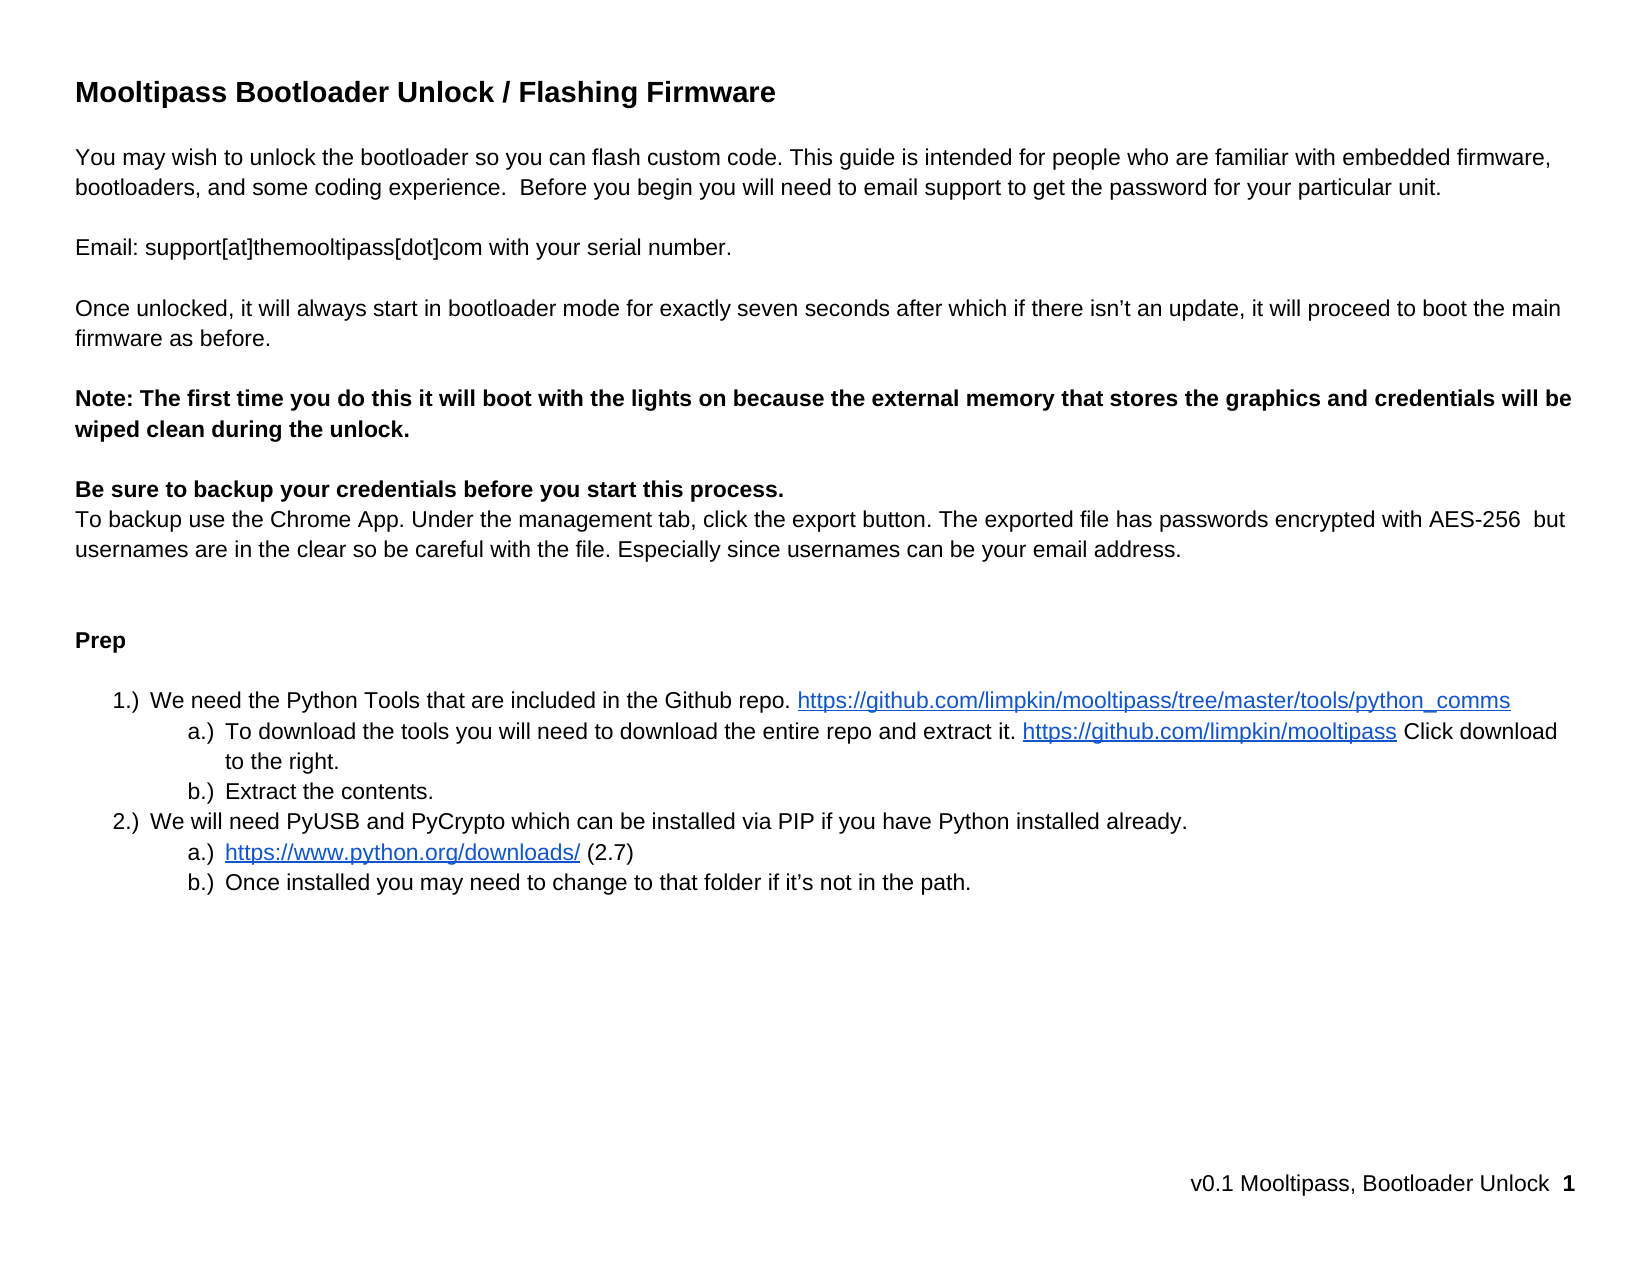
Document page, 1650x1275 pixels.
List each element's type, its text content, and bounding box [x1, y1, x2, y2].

list To download the tools you will need to download the entire repo and extract it. https://github.com/limpkin/mooltipass Click download to the right. [187, 718, 1575, 774]
list https://www.python.org/downloads/ (2.7) [187, 838, 1575, 865]
text Email: support[at]themooltipass[dot]com with your serial number. [75, 234, 1575, 261]
list We need the Python Tools that are included in the Github repo. https://github.com/limpkin/mooltipass/tree/master/tools/python_comms [112, 687, 1575, 714]
text You may wish to unlock the bootloader so you can flash custom code. This guide is intended for people who are familiar with embedded firmware, bootloaders, and some coding experience. Before you begin you will need to email support to get the password for your particular unit. [75, 144, 1575, 200]
text Be sure to backup your credentials before you start this process. [75, 476, 1575, 502]
list We will need PyUSB and PyCrypto which can be installed via PIP if you have Python installed already. [112, 808, 1575, 835]
text Once unlocked, it will always start in bootloader mode for exactly seven seconds after which if there isn’t an update, it will proceed to boot the main firmware as before. [75, 295, 1575, 351]
text Mooltipass Bootloader Unlock / Flashing Firmware [75, 75, 1575, 108]
list Once installed you may need to change to that folder if it’s not in the path. [187, 869, 1575, 895]
text To backup use the Chrome App. Under the management tab, click the export button. The exported file has passwords encrypted with AES-256 but usernames are in the clear so be careful with the file. Especially since usernames can be your email address. [75, 506, 1575, 563]
text Note: The first time you do this it will boot with the lights on because the external memory that stores the graphics and credentials will be wiped clean during the unlock. [75, 385, 1575, 442]
list Extract the contents. [187, 778, 1575, 804]
text Prep [75, 627, 1575, 653]
